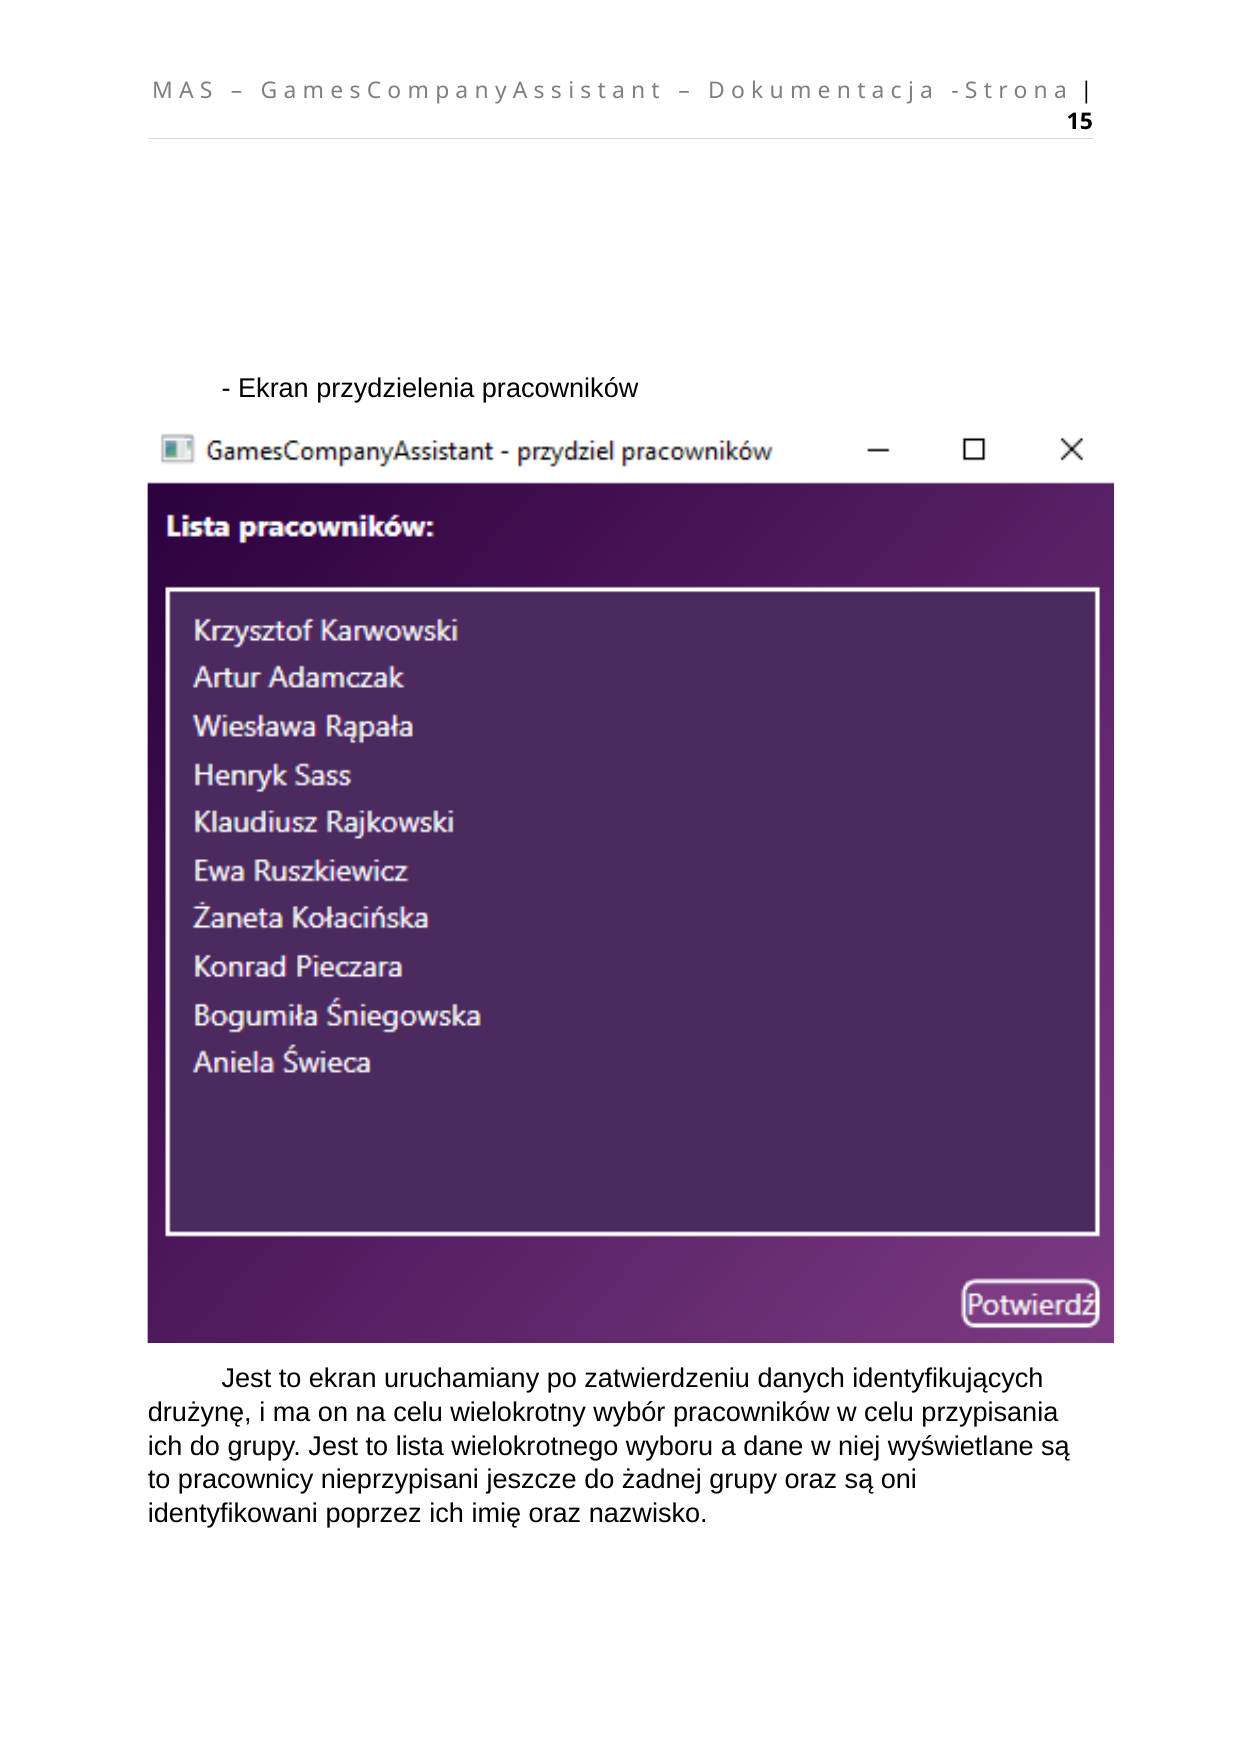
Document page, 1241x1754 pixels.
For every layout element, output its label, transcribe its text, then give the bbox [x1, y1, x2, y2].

picture [147, 422, 1114, 1343]
text - Ekran przydzielenia pracowników [148, 372, 1093, 403]
text Jest to ekran uruchamiany po zatwierdzeniu danych identyfikujących drużynę, i ma on na celu wielokrotny wybór pracowników w celu przypisania ich do grupy. Jest to lista wielokrotnego wyboru a dane w niej wyświetlane są to pracownicy nieprzypisani jeszcze do żadnej grupy oraz są oni identyfikowani poprzez ich imię oraz nazwisko. [148, 1362, 1093, 1528]
